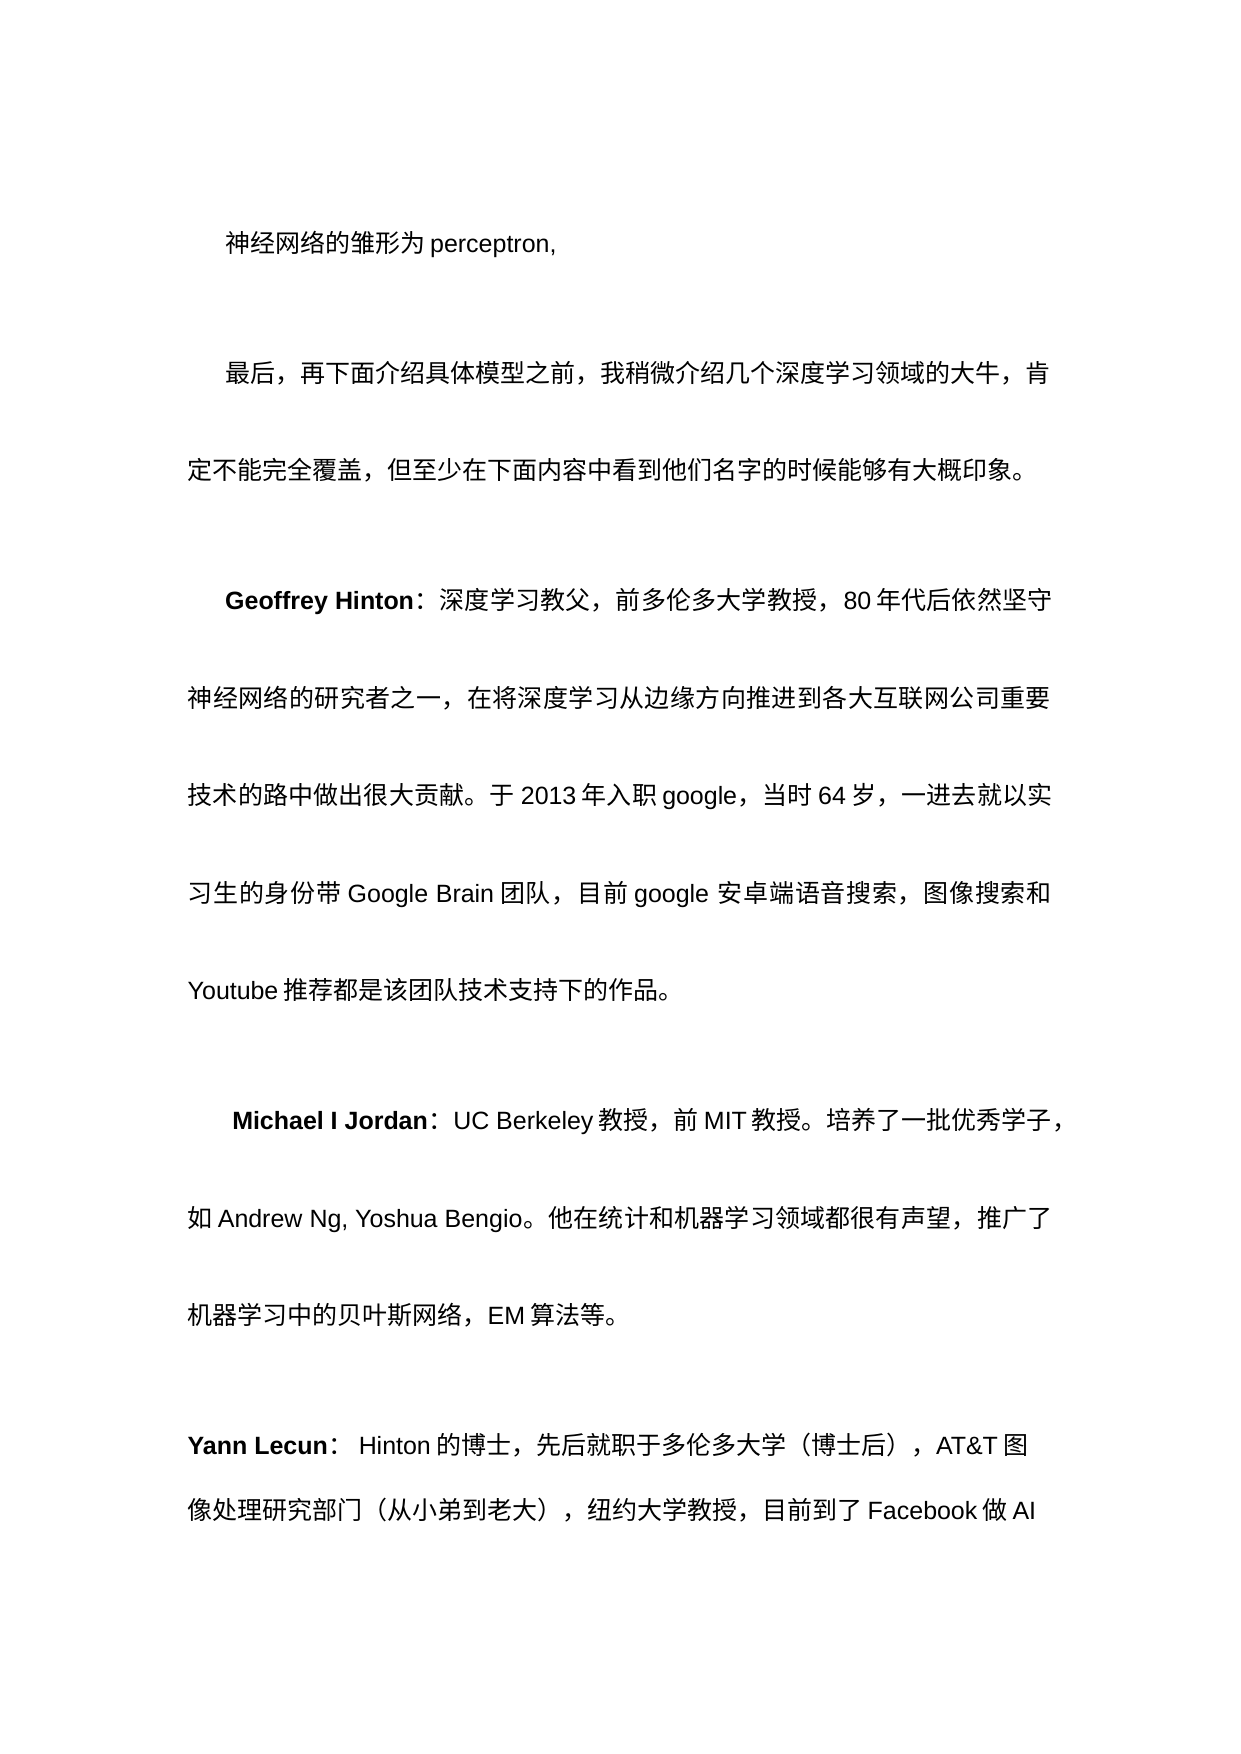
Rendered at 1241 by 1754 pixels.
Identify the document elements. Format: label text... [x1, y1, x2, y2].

text Michael I Jordan：UC Berkeley教授，前MIT教授。培养了一批优秀学子，如Andrew Ng, Yoshua Bengio。他在统计和机器学习领域都很有声望，推广了机器学习中的贝叶斯网络，EM算法等。 [187, 1086, 1053, 1346]
text 最后，再下面介绍具体模型之前，我稍微介绍几个深度学习领域的大牛，肯定不能完全覆盖，但至少在下面内容中看到他们名字的时候能够有大概印象。 [187, 339, 1053, 501]
text Geoffrey Hinton：深度学习教父，前多伦多大学教授，80年代后依然坚守神经网络的研究者之一，在将深度学习从边缘方向推进到各大互联网公司重要技术的路中做出很大贡献。于2013年入职google，当时64岁，一进去就以实习生的身份带Google Brain团队，目前google 安卓端语音搜索，图像搜索和Youtube推荐都是该团队技术支持下的作品。 [187, 566, 1053, 1021]
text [187, 1411, 1053, 1541]
text 神经网络的雏形为perceptron, [187, 209, 1053, 274]
